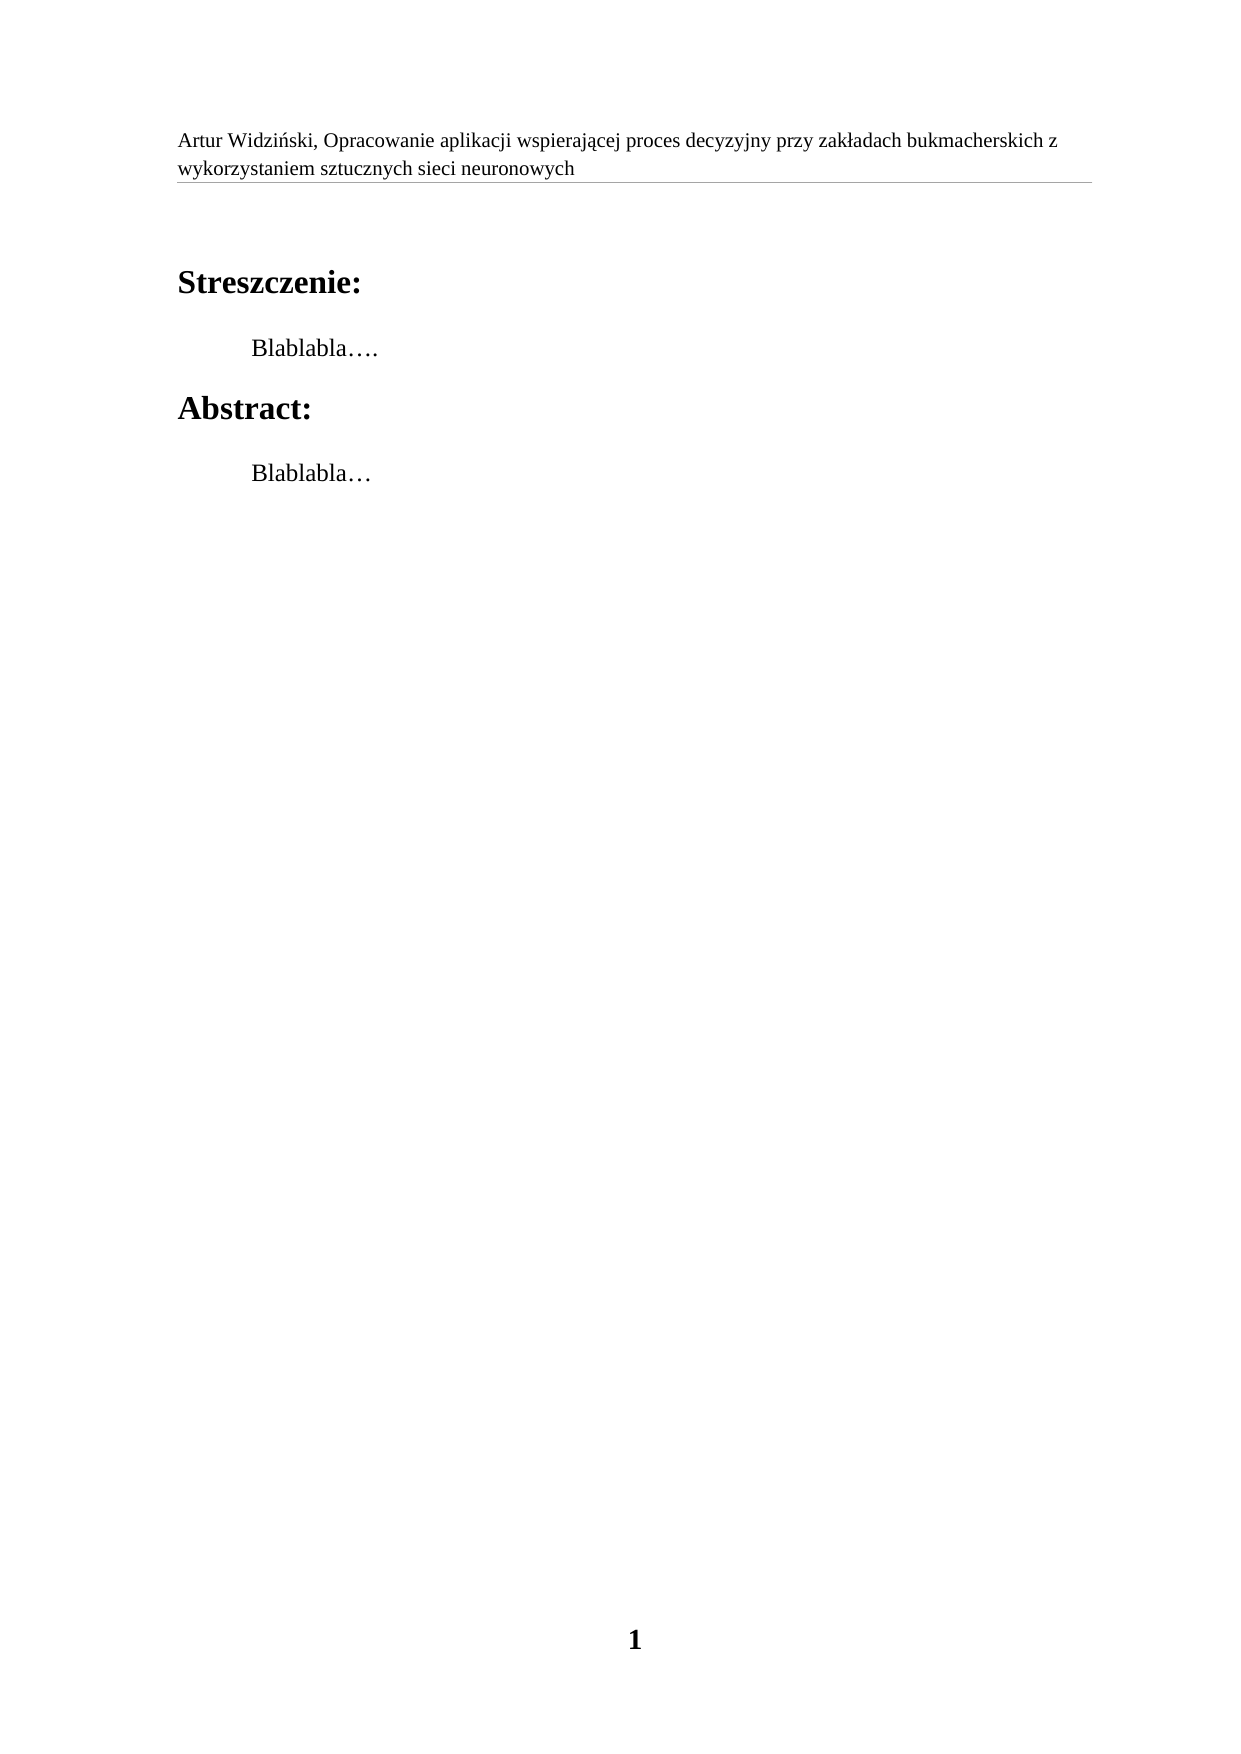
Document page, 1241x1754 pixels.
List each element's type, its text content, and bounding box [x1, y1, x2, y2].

text Blablabla… [248, 458, 1092, 487]
text Streszczenie: [177, 263, 1092, 301]
text Blablabla…. [248, 333, 1092, 362]
text Abstract: [177, 388, 1092, 427]
